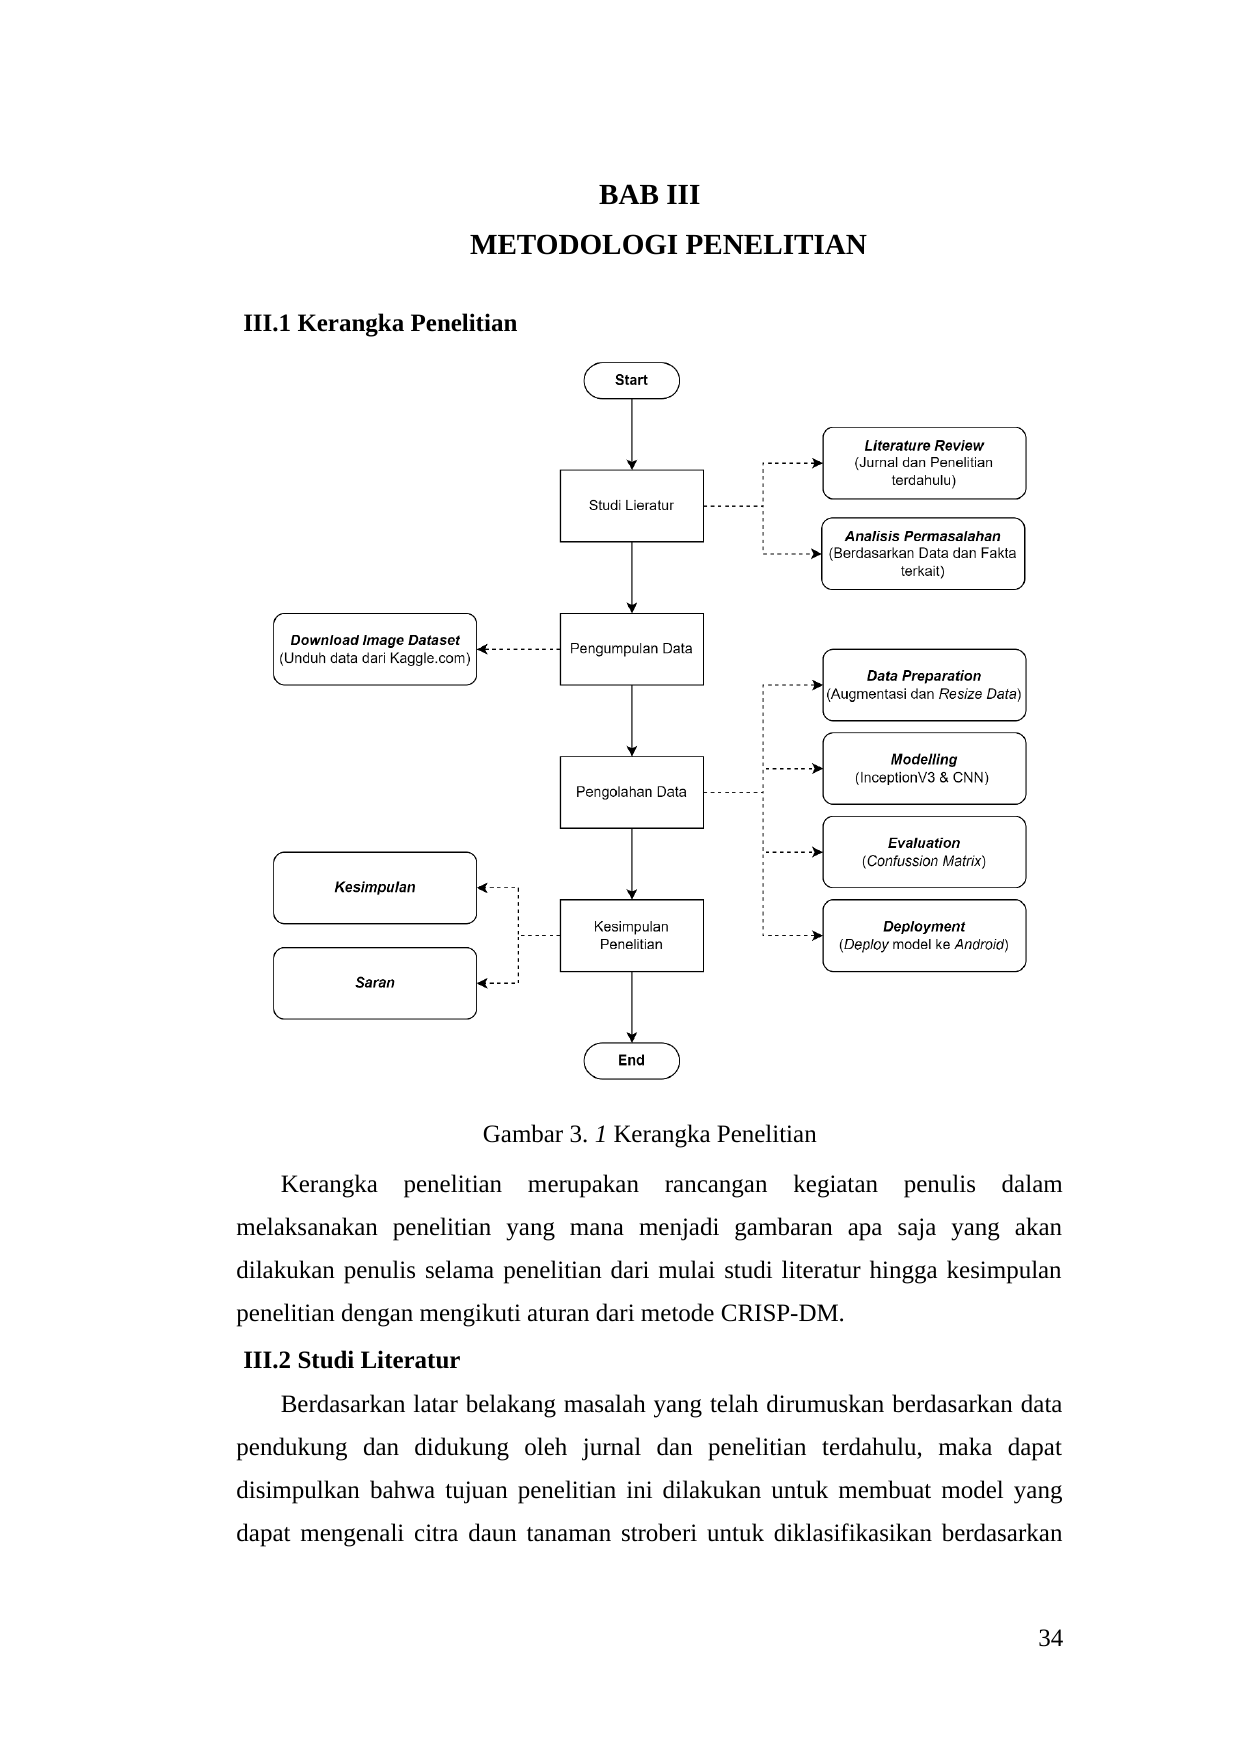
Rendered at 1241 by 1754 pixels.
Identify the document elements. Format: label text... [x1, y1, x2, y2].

picture [262, 351, 1038, 1091]
text Gambar 3. 1 Kerangka Penelitian [236, 1119, 1063, 1148]
subtitle Kerangka Penelitian [243, 308, 1063, 337]
subtitle METODOLOGI PENELITIAN [236, 177, 1063, 261]
text Kerangka penelitian merupakan rancangan kegiatan penulis dalam melaksanakan penelitian yang mana menjadi gambaran apa saja yang akan dilakukan penulis selama penelitian dari mulai studi literatur hingga kesimpulan penelitian dengan mengikuti aturan dari metode CRISP-DM. [236, 1169, 1063, 1327]
subtitle Studi Literatur [243, 1346, 1063, 1374]
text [236, 1389, 1063, 1547]
